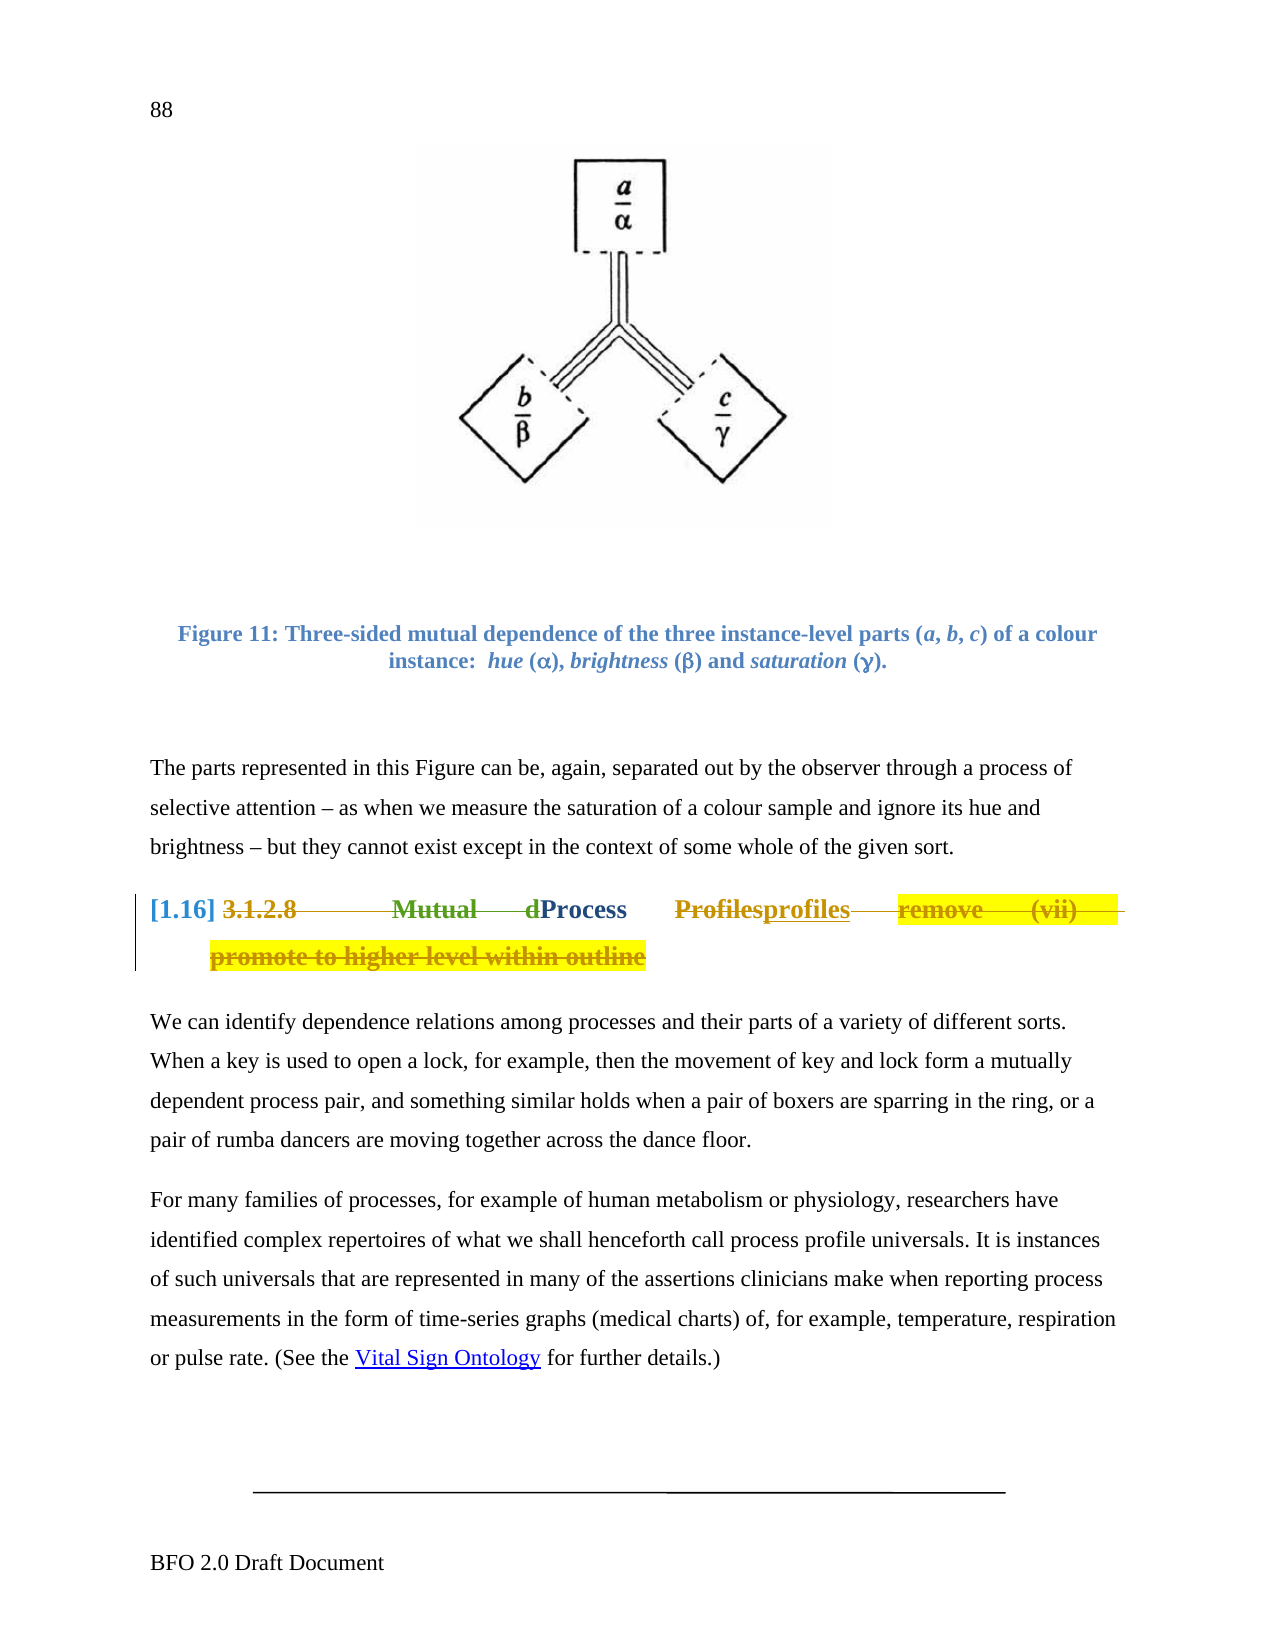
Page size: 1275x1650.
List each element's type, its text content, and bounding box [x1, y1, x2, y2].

picture [414, 144, 833, 527]
text The parts represented in this Figure can be, again, separated out by the observer through a process of selective attention – as when we measure the saturation of a colour sample and ignore its hue and brightness – but they cannot exist except in the context of some whole of the given sort. [150, 754, 1125, 859]
subtitle Process [150, 893, 1125, 971]
text We can identify dependence relations among processes and their parts of a variety of different sorts. When a key is used to open a lock, for example, then the movement of key and lock form a mutually dependent process pair, and something similar holds when a pair of boxers are sparring in the ring, or a pair of rumba dancers are moving together across the dance floor. [150, 1008, 1125, 1152]
text For many families of processes, for example of human metabolism or physiology, researchers have identified complex repertoires of what we shall henceforth call process profile universals. It is instances of such universals that are represented in many of the assertions clinicians make when reporting process measurements in the form of time-series graphs (medical charts) of, for example, temperature, respiration or pulse rate. (See the Vital Sign Ontology for further details.) [150, 1186, 1125, 1371]
